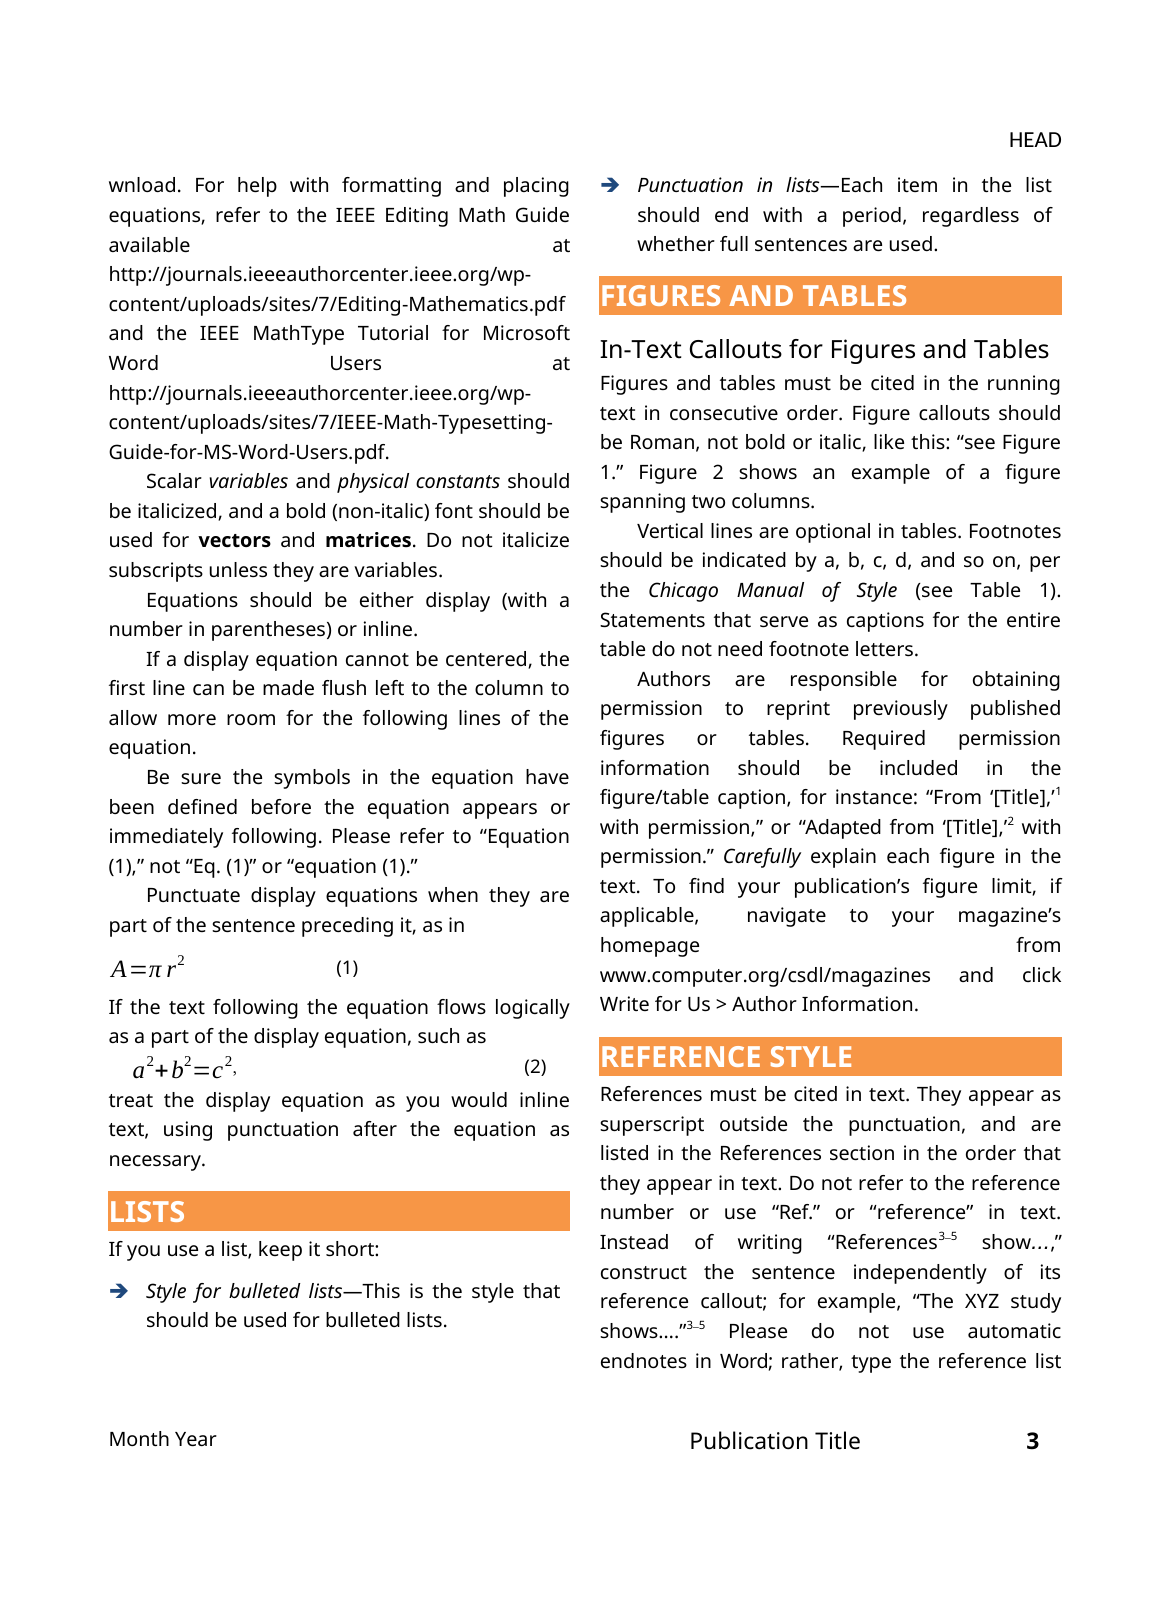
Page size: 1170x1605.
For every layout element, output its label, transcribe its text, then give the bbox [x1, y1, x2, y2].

text Equations should be either display (with a number in parentheses) or inline. [108, 586, 570, 642]
subtitle FIGURES AND TABLES [599, 276, 1062, 315]
text Punctuate display equations when they are part of the sentence preceding it, as in [108, 882, 570, 938]
subtitle REFERENCE STYLE [599, 1037, 1062, 1076]
text If you use a list, keep it short: [108, 1235, 570, 1262]
text Scalar variables and physical constants should be italicized, and a bold (non-italic) font should be used for vectors and matrices. Do not italicize subscripts unless they are variables. [108, 468, 570, 583]
text Authors are responsible for obtaining permission to reprint previously published figures or tables. Required permission information should be included in the figure/table caption, for instance: “From ‘[Title],’1 with permission,” or “Adapted from ‘[Title],’2 with permission.” Carefully explain each figure in the text. To find your publication’s figure limit, if applicable, navigate to your magazine’s homepage from www.computer.org/csdl/magazines and click Write for Us > Author Information. [599, 665, 1062, 1017]
text Be sure the symbols in the equation have been defined before the equation appears or immediately following. Please refer to “Equation (1),” not “Eq. (1)” or “equation (1).” [108, 763, 570, 879]
text If a display equation cannot be centered, the first line can be made flush left to the column to allow more room for the following lines of the equation. [108, 645, 570, 761]
list Punctuation in lists—Each item in the list should end with a period, regardless of whether full sentences are used. [599, 172, 1052, 257]
text If the text following the equation flows logically as a part of the display equation, such as [108, 993, 570, 1049]
text Figures and tables must be cited in the running text in consecutive order. Figure callouts should be Roman, not bold or italic, like this: “see Figure 1.” Figure 2 shows an example of a figure spanning two columns. [599, 369, 1062, 514]
text (1) [108, 951, 570, 982]
subtitle In-Text Callouts for Figures and Tables [599, 332, 1062, 366]
subtitle LISTS [108, 1191, 570, 1231]
text , (2) [108, 1052, 570, 1083]
text Vertical lines are optional in tables. Footnotes should be indicated by a, b, c, d, and so on, per the Chicago Manual of Style (see Table 1). Statements that serve as captions for the entire table do not need footnote letters. [599, 517, 1062, 662]
text treat the display equation as you would inline text, using punctuation after the equation as necessary. [108, 1086, 570, 1172]
list Style for bulleted lists—This is the style that should be used for bulleted lists. [108, 1277, 561, 1333]
